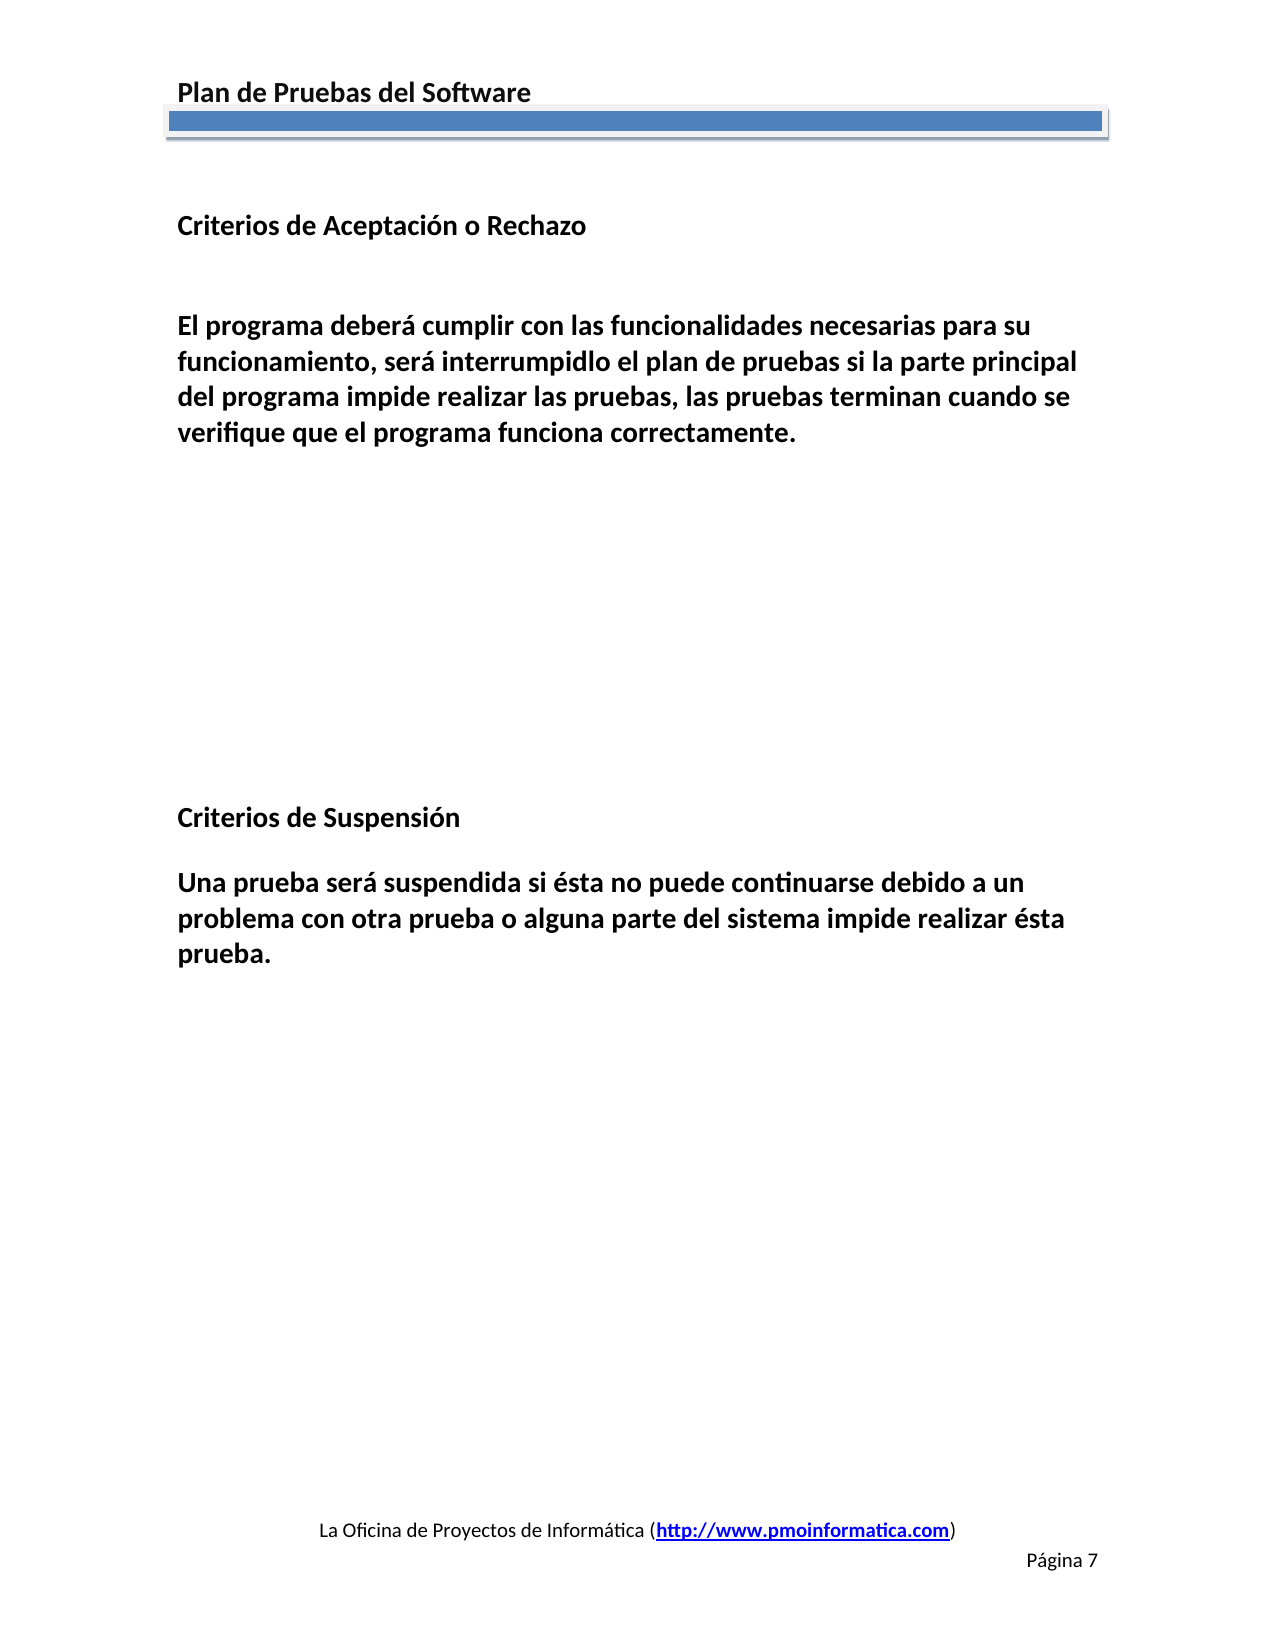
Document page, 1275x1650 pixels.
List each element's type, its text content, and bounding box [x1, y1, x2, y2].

text El programa deberá cumplir con las funcionalidades necesarias para su funcionamiento, será interrumpidlo el plan de pruebas si la parte principal del programa impide realizar las pruebas, las pruebas terminan cuando se verifique que el programa funciona correctamente. [177, 307, 1098, 450]
text Una prueba será suspendida si ésta no puede continuarse debido a un problema con otra prueba o alguna parte del sistema impide realizar ésta prueba. [177, 864, 1098, 971]
subtitle Criterios de Aceptación o Rechazo [177, 207, 1098, 242]
subtitle Criterios de Suspensión [177, 799, 1098, 835]
